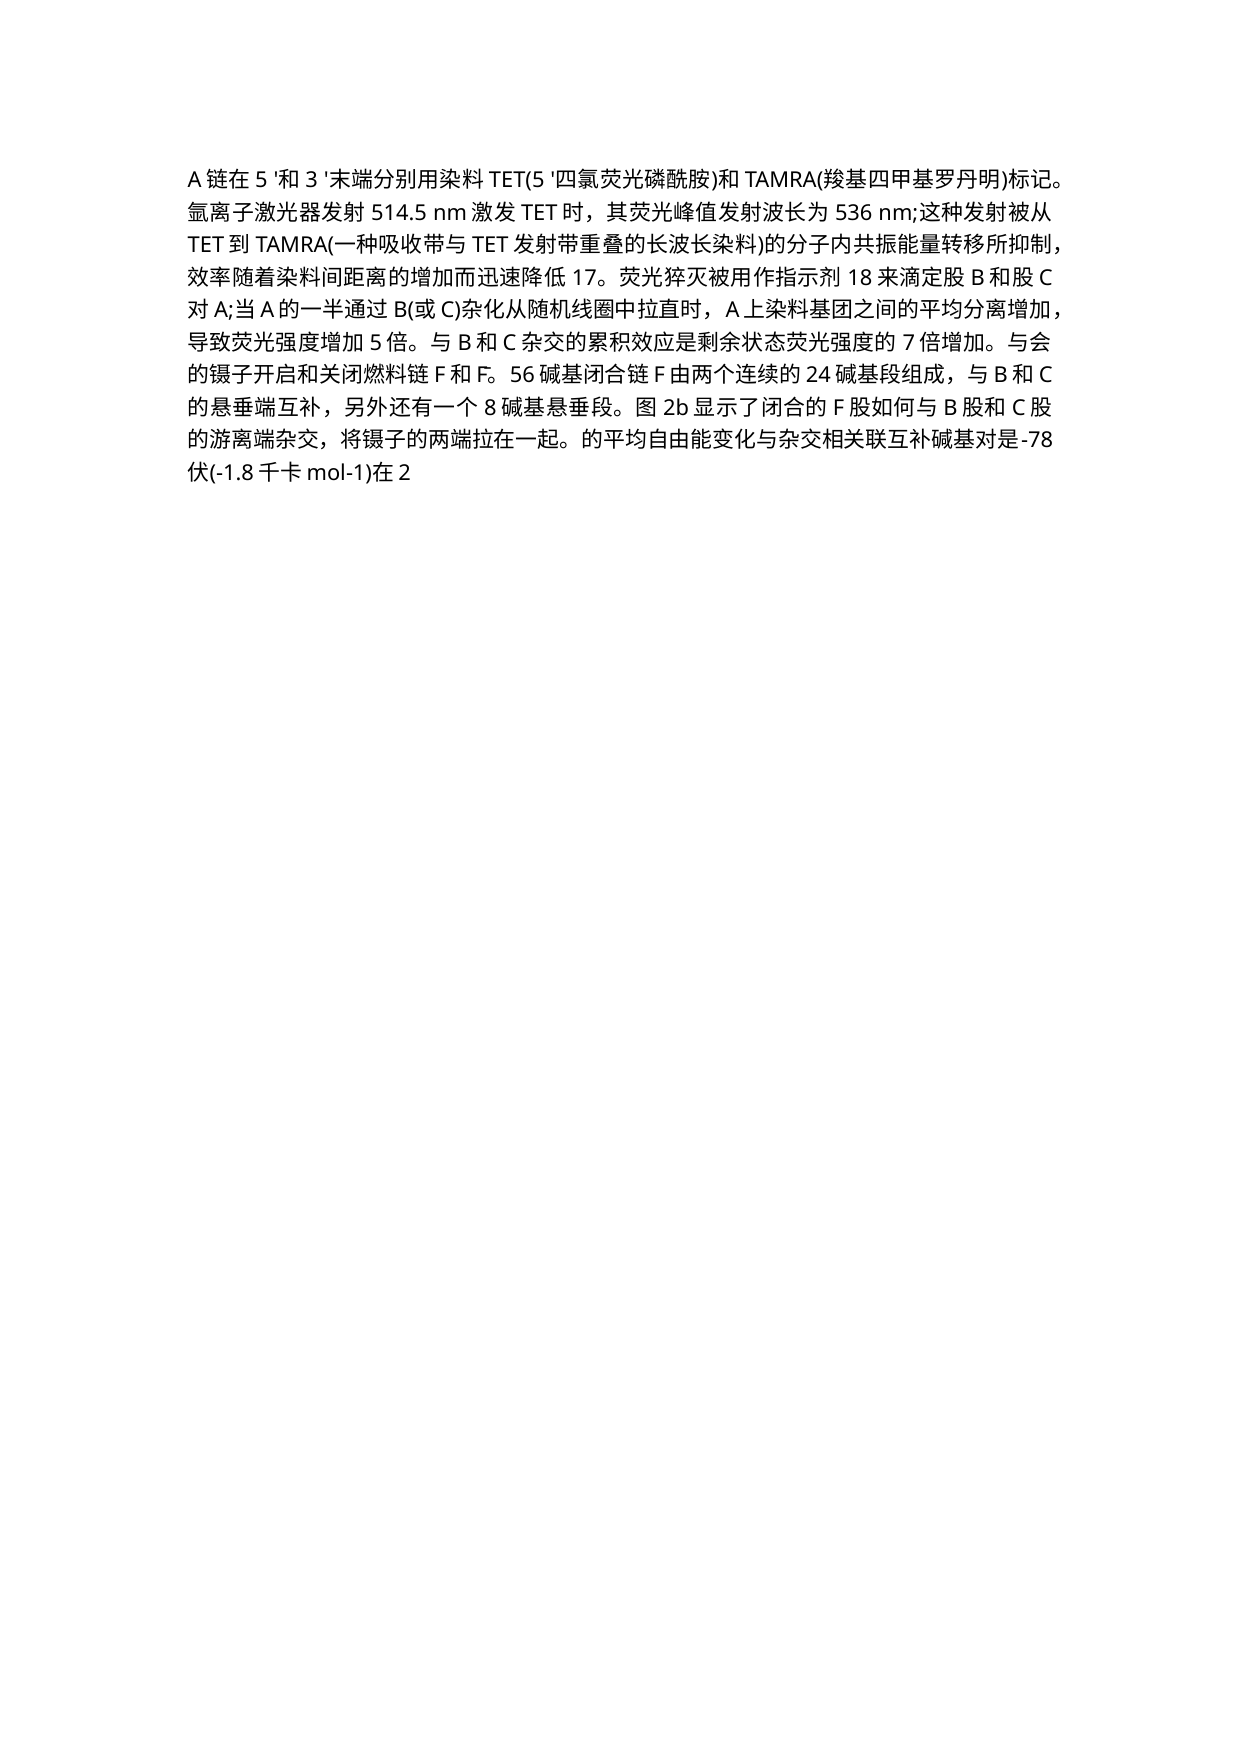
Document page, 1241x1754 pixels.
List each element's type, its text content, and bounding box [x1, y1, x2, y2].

text A链在5 '和3 '末端分别用染料TET(5 '四氯荧光磷酰胺)和TAMRA(羧基四甲基罗丹明)标记。氩离子激光器发射514.5 nm激发TET时，其荧光峰值发射波长为536 nm;这种发射被从TET到TAMRA(一种吸收带与TET发射带重叠的长波长染料)的分子内共振能量转移所抑制，效率随着染料间距离的增加而迅速降低17。荧光猝灭被用作指示剂18来滴定股B和股C对A;当A的一半通过B(或C)杂化从随机线圈中拉直时，A上染料基团之间的平均分离增加，导致荧光强度增加5倍。与B和C杂交的累积效应是剩余状态荧光强度的7倍增加。与会的镊子开启和关闭燃料链F和F̄。56碱基闭合链F由两个连续的24碱基段组成，与B和C的悬垂端互补，另外还有一个8碱基悬垂段。图2b显示了闭合的F股如何与B股和C股的游离端杂交，将镊子的两端拉在一起。的平均自由能变化与杂交相关联互补碱基对是-78伏(-1.8千卡mol-1)在2 [187, 162, 1053, 487]
